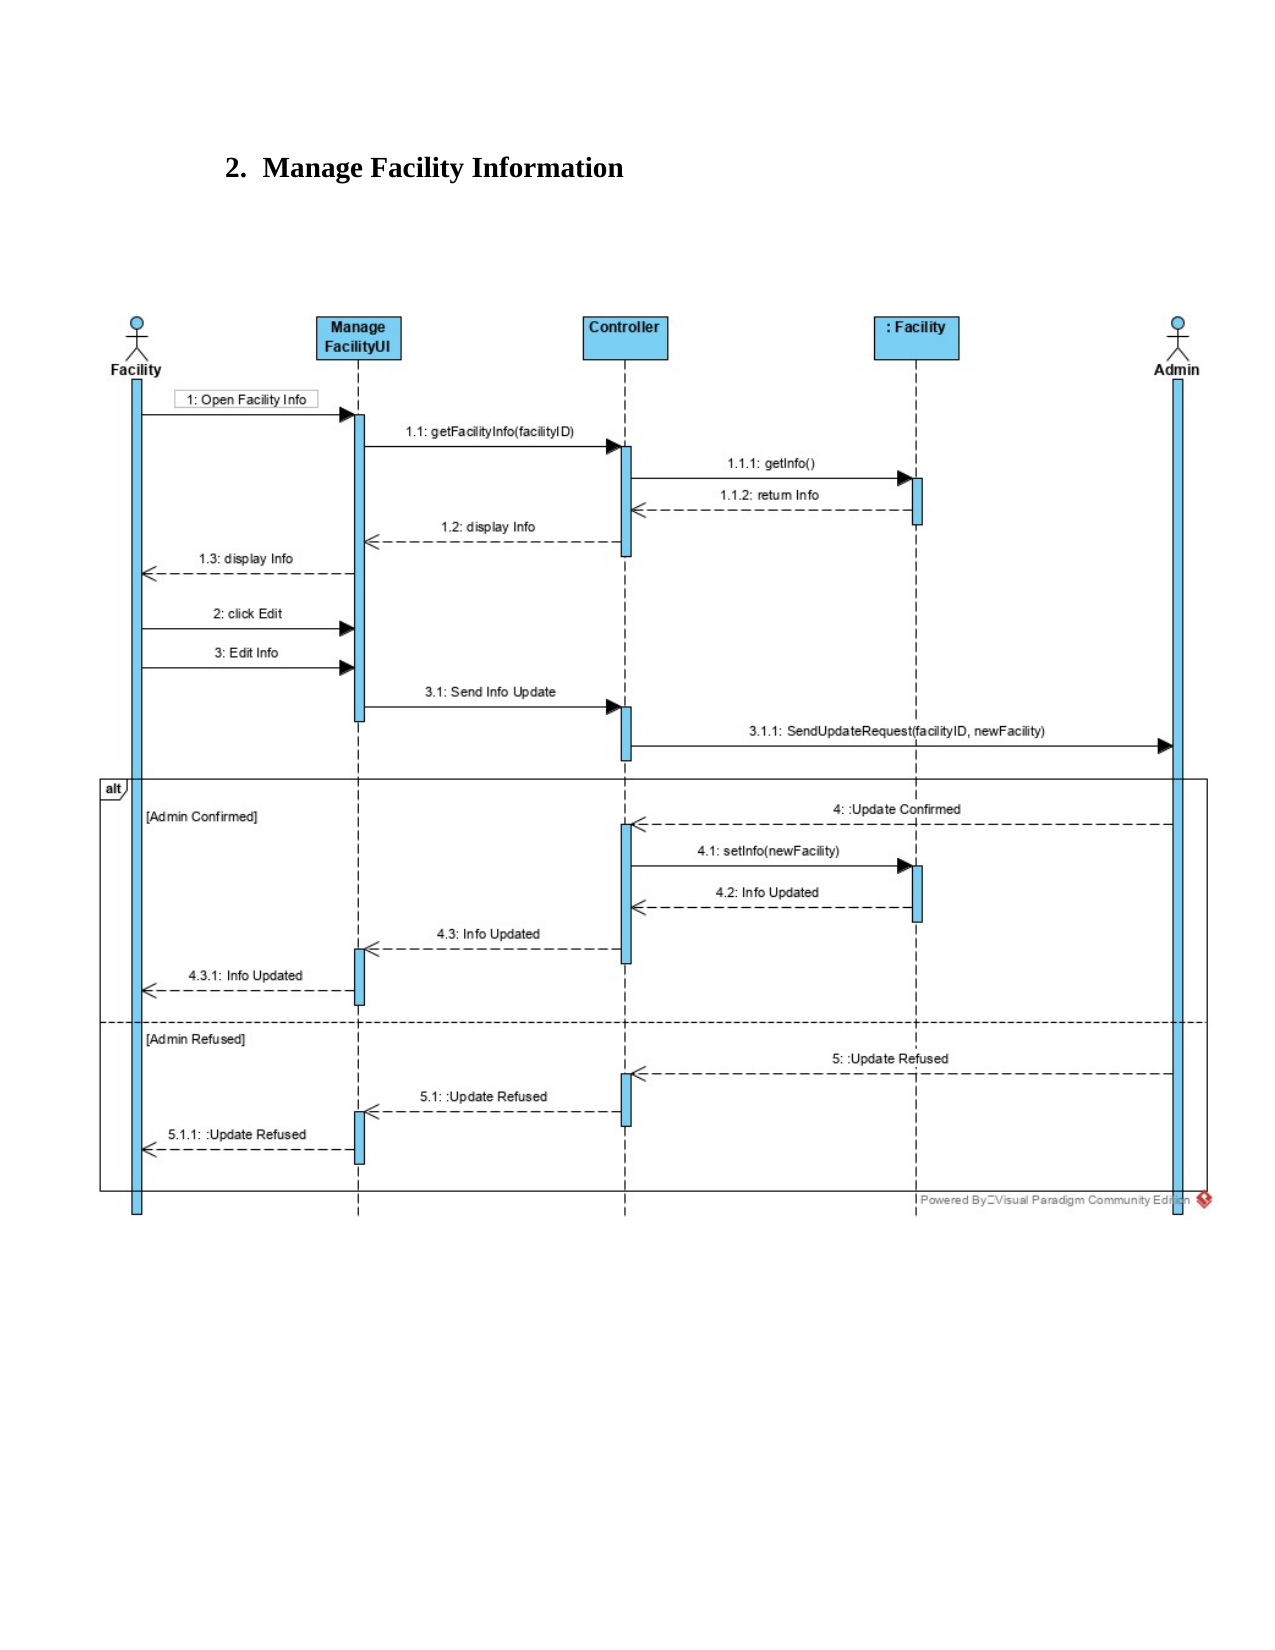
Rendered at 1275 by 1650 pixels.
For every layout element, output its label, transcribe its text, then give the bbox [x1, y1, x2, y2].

picture [96, 315, 1219, 1220]
list Manage Facility Information [225, 150, 1125, 183]
